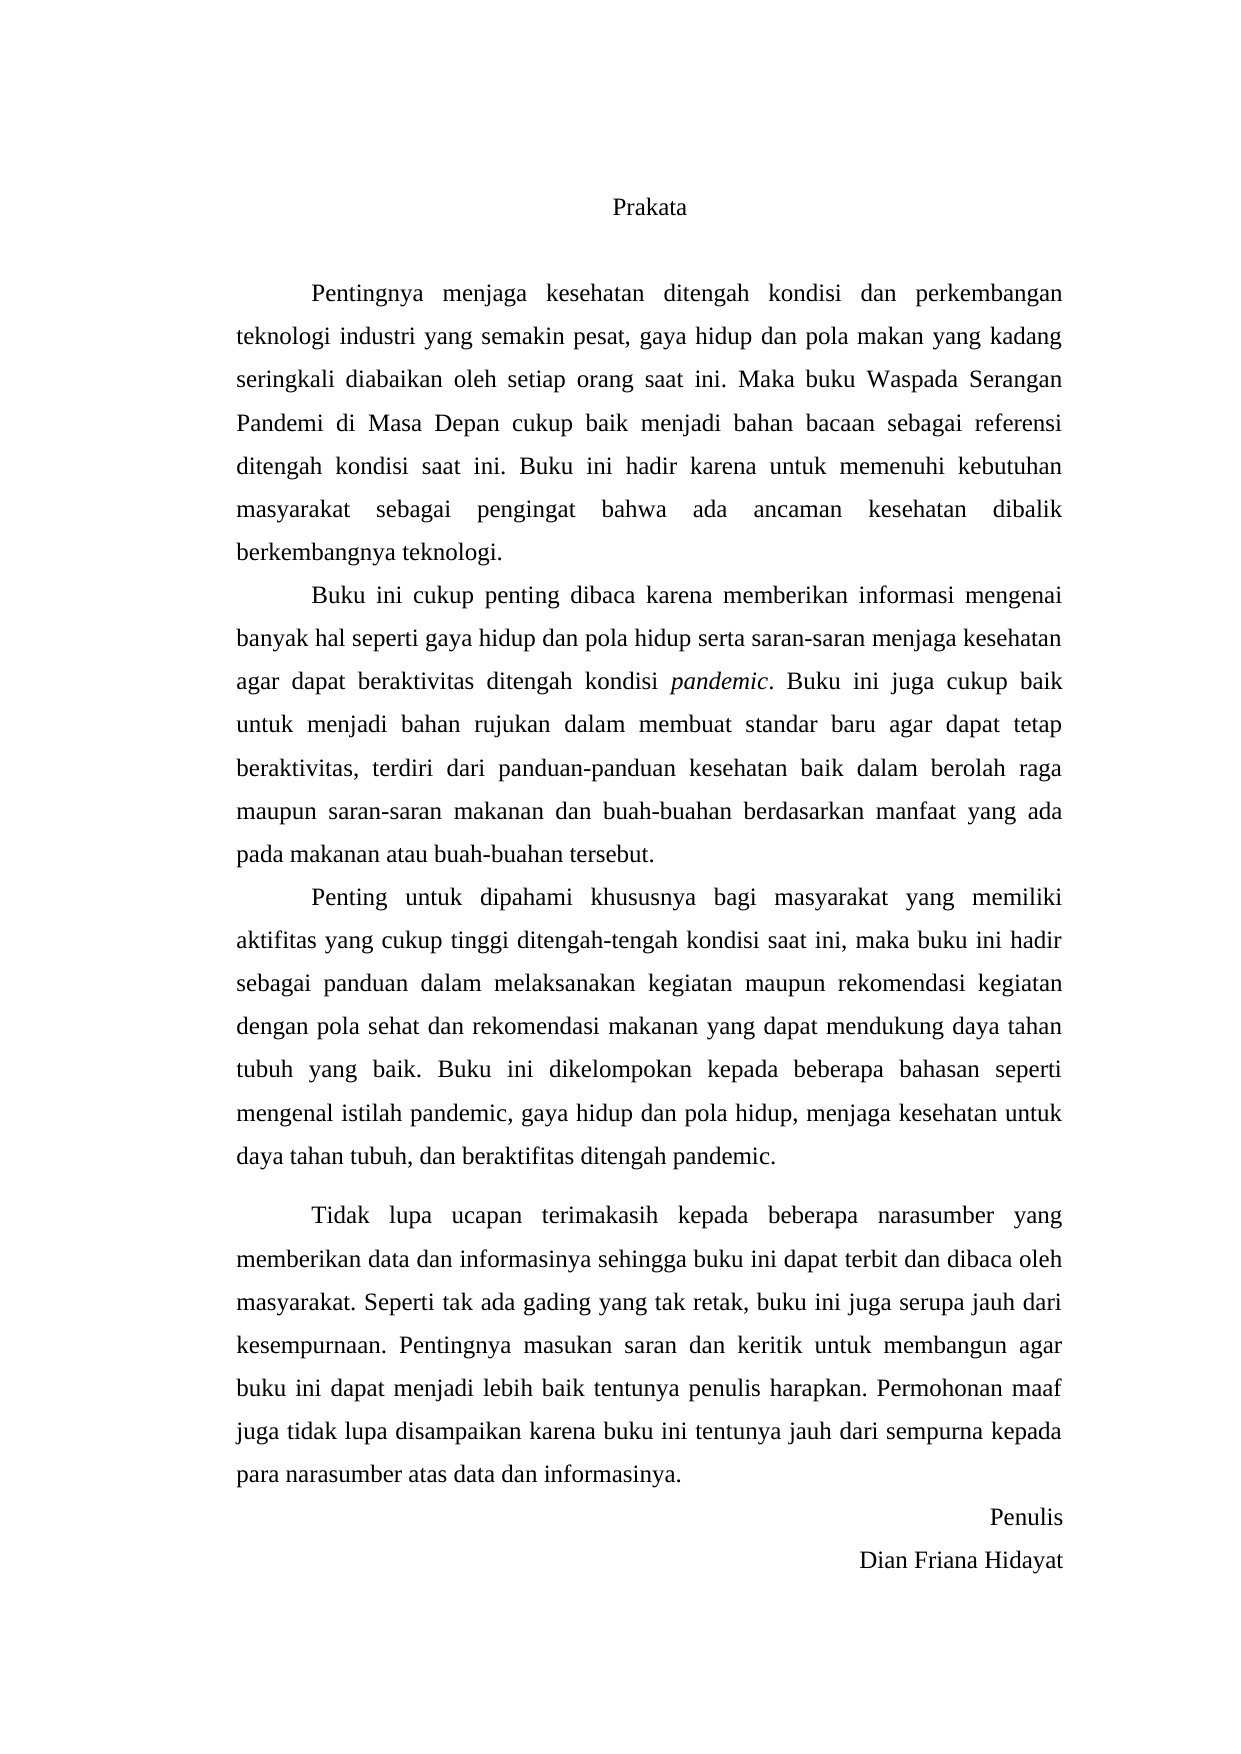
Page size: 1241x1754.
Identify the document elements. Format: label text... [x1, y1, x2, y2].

text Buku ini cukup penting dibaca karena memberikan informasi mengenai banyak hal seperti gaya hidup dan pola hidup serta saran-saran menjaga kesehatan agar dapat beraktivitas ditengah kondisi pandemic. Buku ini juga cukup baik untuk menjadi bahan rujukan dalam membuat standar baru agar dapat tetap beraktivitas, terdiri dari panduan-panduan kesehatan baik dalam berolah raga maupun saran-saran makanan dan buah-buahan berdasarkan manfaat yang ada pada makanan atau buah-buahan tersebut. [236, 580, 1063, 868]
text Tidak lupa ucapan terimakasih kepada beberapa narasumber yang memberikan data dan informasinya sehingga buku ini dapat terbit dan dibaca oleh masyarakat. Seperti tak ada gading yang tak retak, buku ini juga serupa jauh dari kesempurnaan. Pentingnya masukan saran dan keritik untuk membangun agar buku ini dapat menjadi lebih baik tentunya penulis harapkan. Permohonan maaf juga tidak lupa disampaikan karena buku ini tentunya jauh dari sempurna kepada para narasumber atas data dan informasinya. [236, 1201, 1063, 1488]
text Penting untuk dipahami khususnya bagi masyarakat yang memiliki aktifitas yang cukup tinggi ditengah-tengah kondisi saat ini, maka buku ini hadir sebagai panduan dalam melaksanakan kegiatan maupun rekomendasi kegiatan dengan pola sehat dan rekomendasi makanan yang dapat mendukung daya tahan tubuh yang baik. Buku ini dikelompokan kepada beberapa bahasan seperti mengenal istilah pandemic, gaya hidup dan pola hidup, menjaga kesehatan untuk daya tahan tubuh, dan beraktifitas ditengah pandemic. [236, 882, 1063, 1169]
text Penulis [236, 1502, 1063, 1531]
text Dian Friana Hidayat [236, 1546, 1063, 1574]
text Prakata [236, 192, 1063, 221]
text Pentingnya menjaga kesehatan ditengah kondisi dan perkembangan teknologi industri yang semakin pesat, gaya hidup dan pola makan yang kadang seringkali diabaikan oleh setiap orang saat ini. Maka buku Waspada Serangan Pandemi di Masa Depan cukup baik menjadi bahan bacaan sebagai referensi ditengah kondisi saat ini. Buku ini hadir karena untuk memenuhi kebutuhan masyarakat sebagai pengingat bahwa ada ancaman kesehatan dibalik berkembangnya teknologi. [236, 278, 1063, 566]
